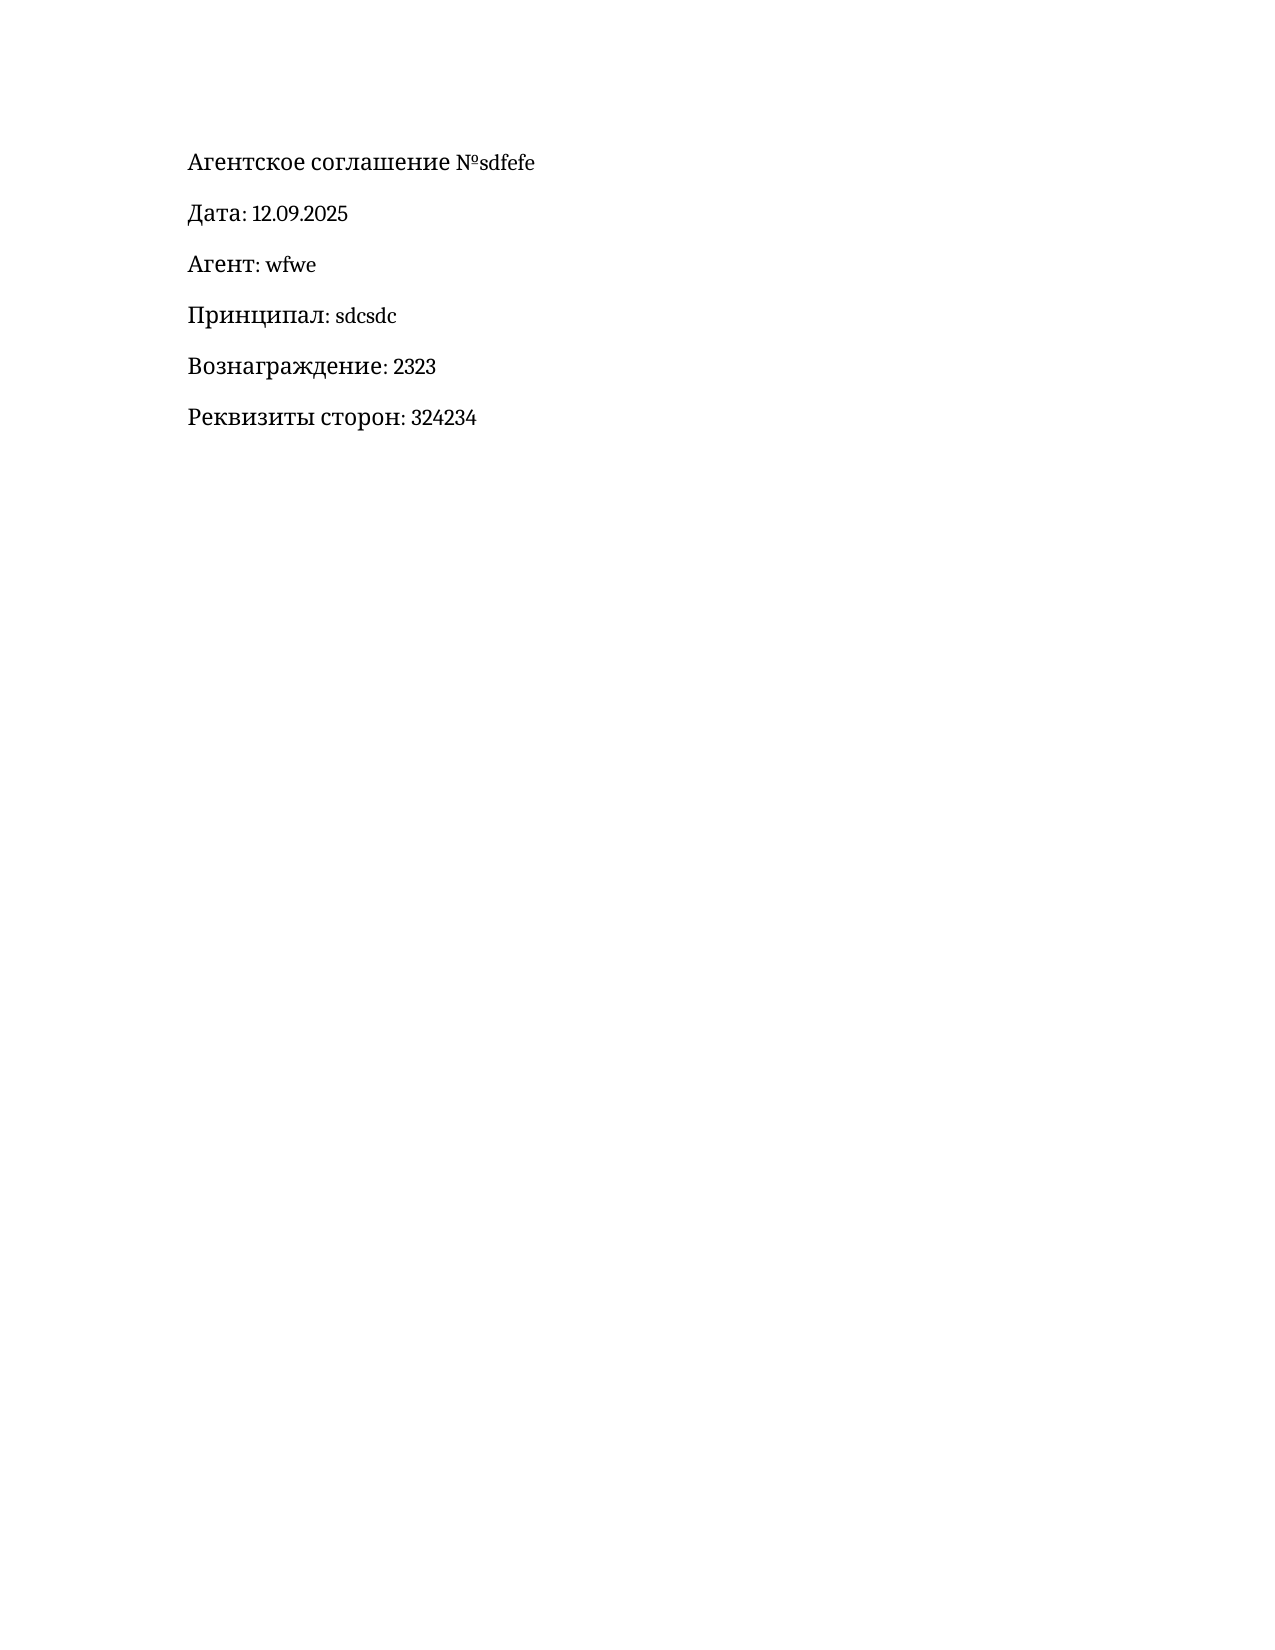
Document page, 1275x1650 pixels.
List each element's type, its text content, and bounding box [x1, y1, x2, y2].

text Агентское соглашение №sdfefe [187, 150, 1087, 176]
text Вознаграждение: 2323 [187, 354, 1087, 381]
text Реквизиты сторон: 324234 [187, 405, 1087, 432]
text Дата: 12.09.2025 [187, 201, 1087, 227]
text Агент: wfwe [187, 252, 1087, 278]
text Принципал: sdcsdc [187, 303, 1087, 329]
